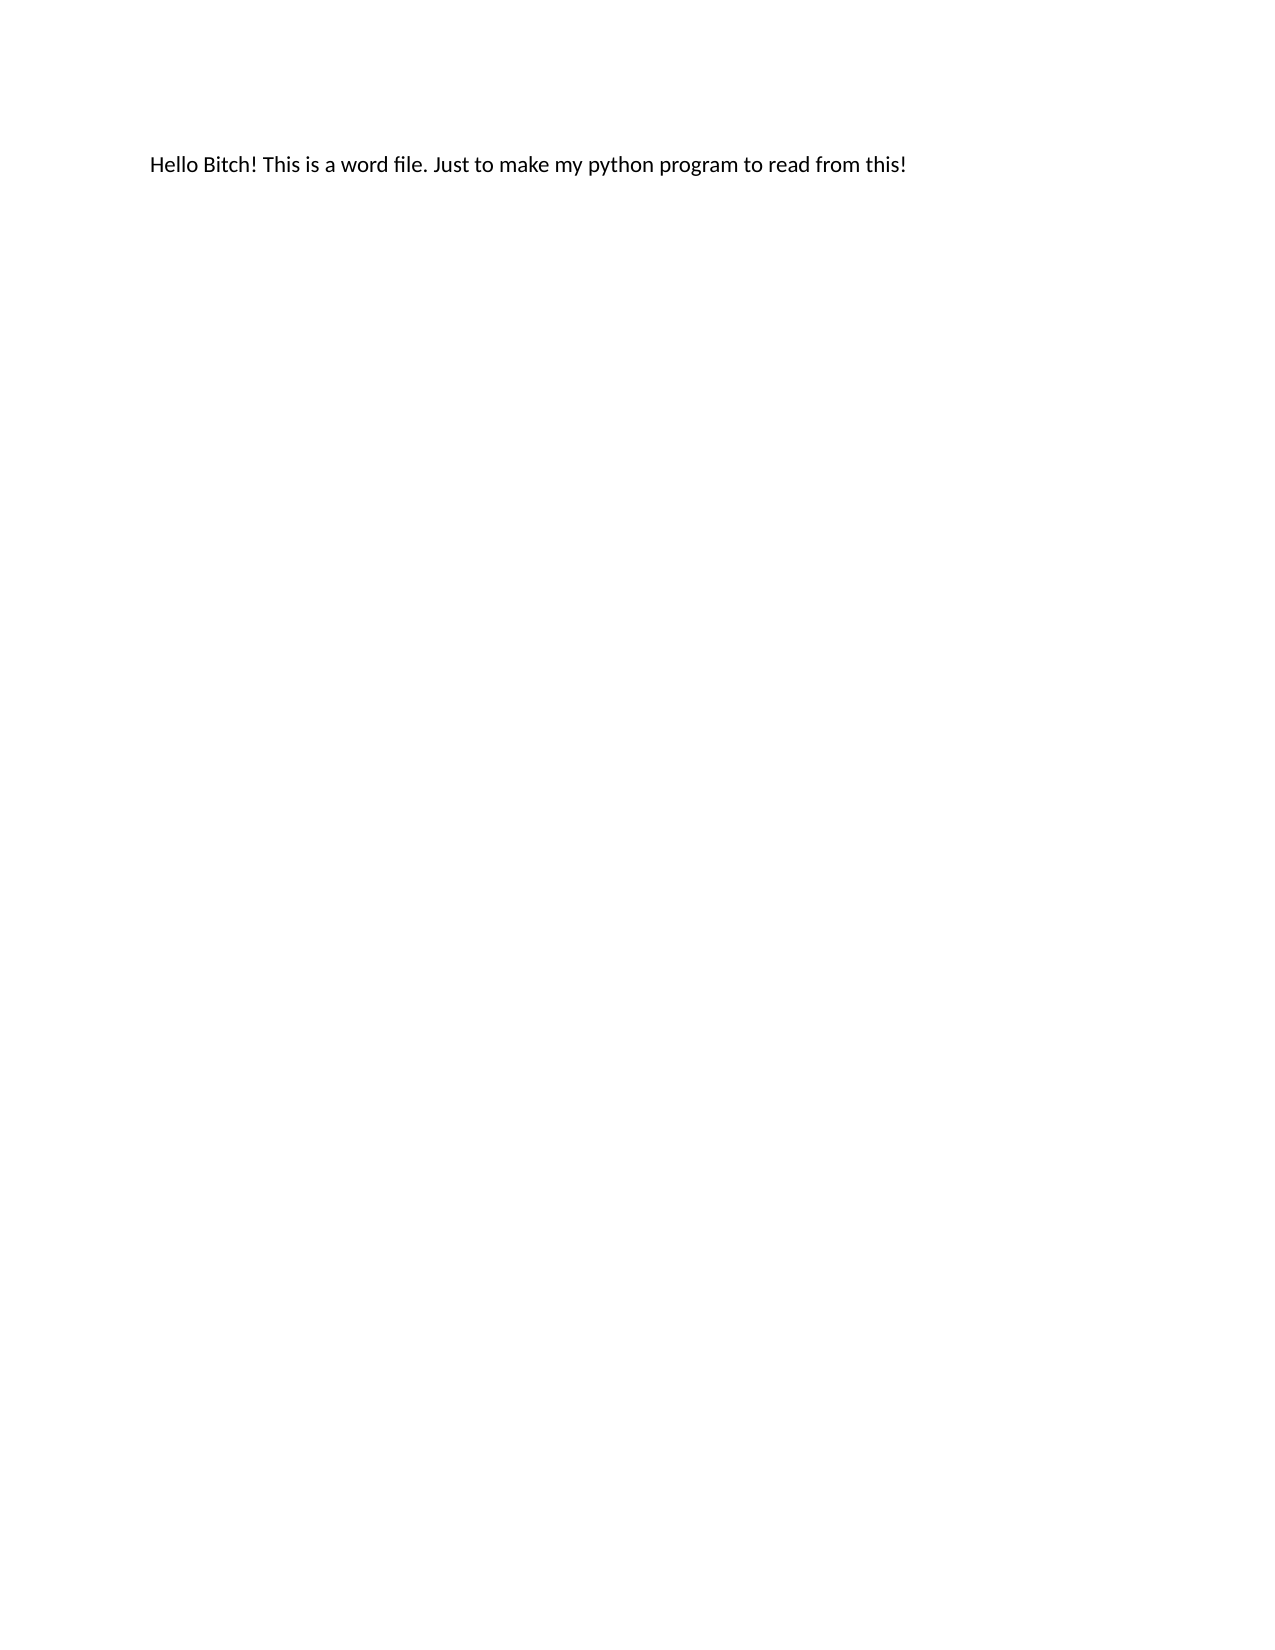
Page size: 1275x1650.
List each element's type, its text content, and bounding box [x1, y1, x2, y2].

text Hello Bitch! This is a word file. Just to make my python program to read from this! [150, 150, 1125, 178]
